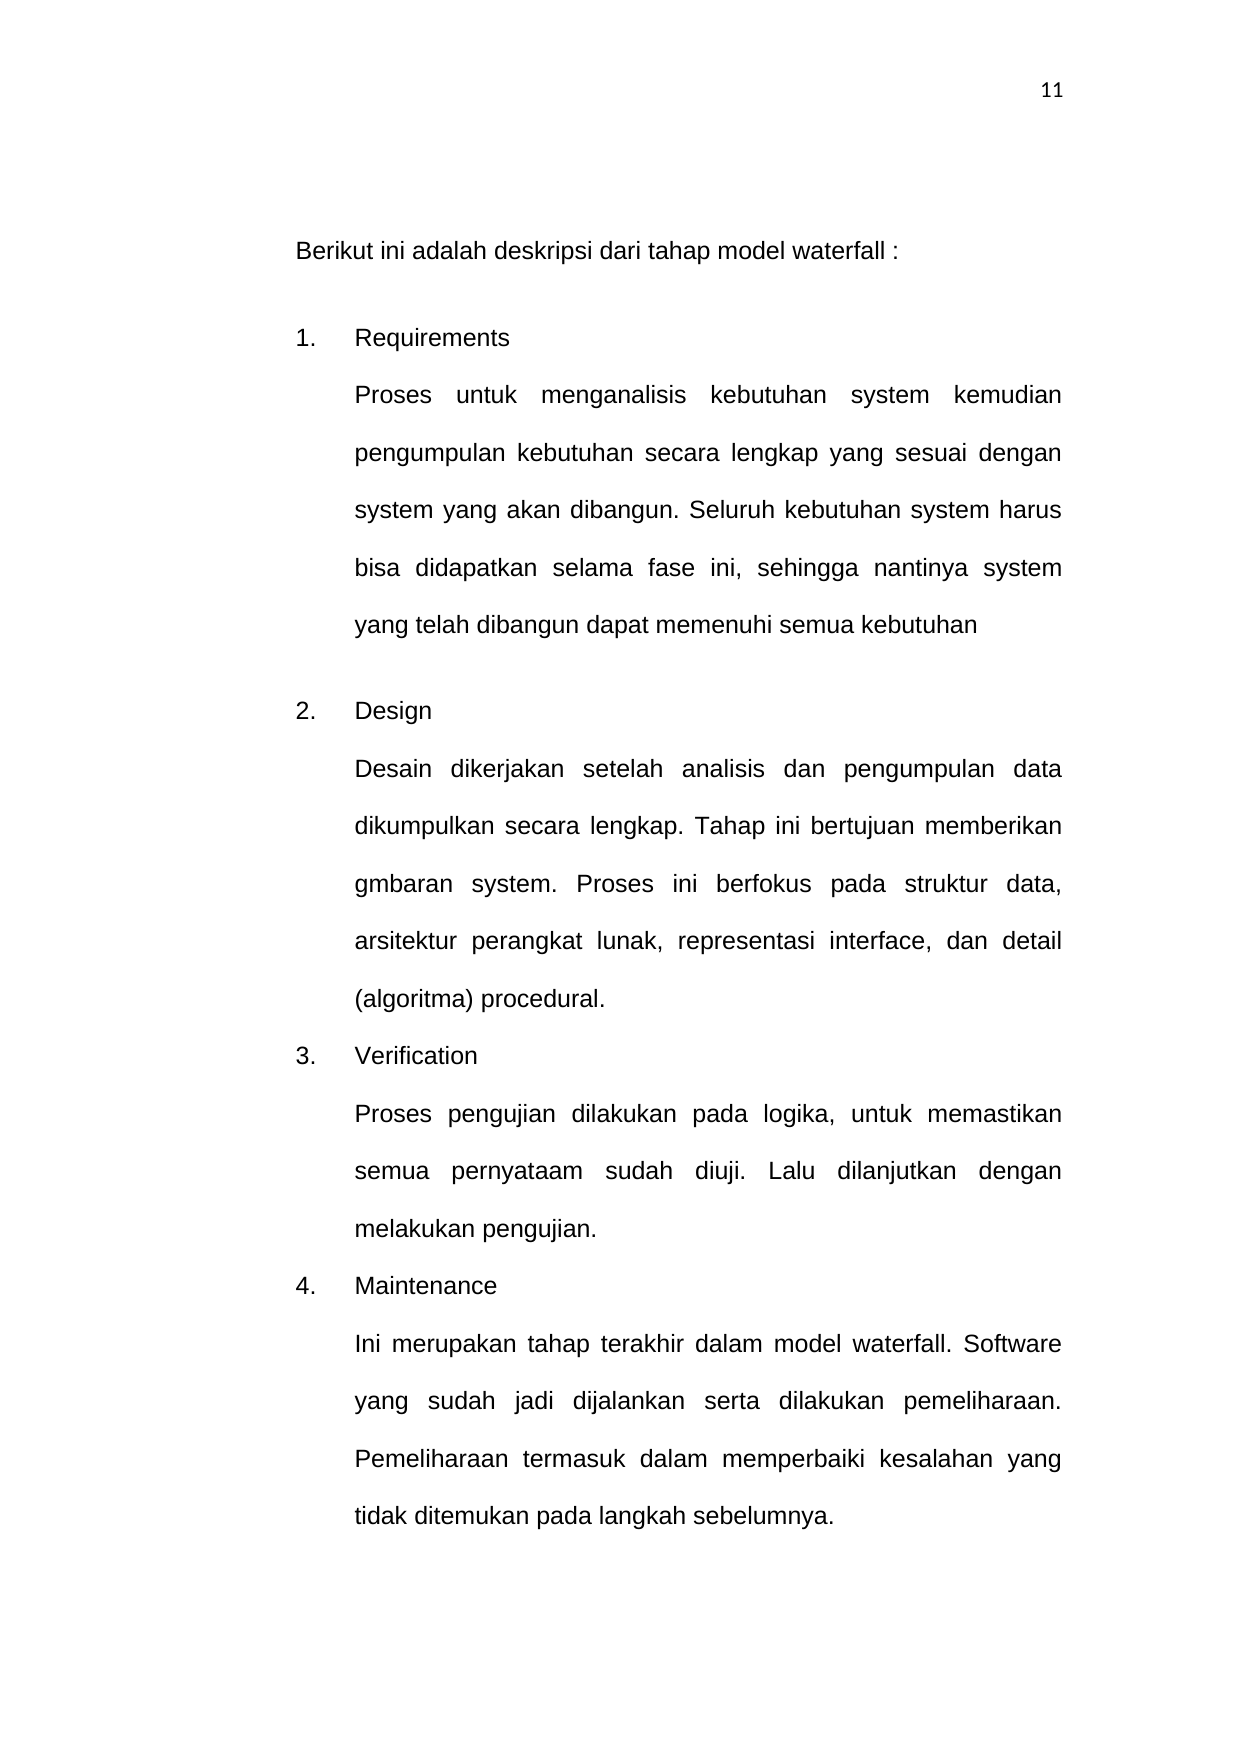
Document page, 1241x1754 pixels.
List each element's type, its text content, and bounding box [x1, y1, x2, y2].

list Maintenance [295, 1271, 1063, 1300]
list Proses untuk menganalisis kebutuhan system kemudian pengumpulan kebutuhan secara lengkap yang sesuai dengan system yang akan dibangun. Seluruh kebutuhan system harus bisa didapatkan selama fase ini, sehingga nantinya system yang telah dibangun dapat memenuhi semua kebutuhan [354, 380, 1063, 639]
list Design [295, 696, 1063, 725]
list Verification [295, 1041, 1063, 1070]
list Desain dikerjakan setelah analisis dan pengumpulan data dikumpulkan secara lengkap. Tahap ini bertujuan memberikan gmbaran system. Proses ini berfokus pada struktur data, arsitektur perangkat lunak, representasi interface, dan detail (algoritma) procedural. [354, 754, 1063, 1012]
list Proses pengujian dilakukan pada logika, untuk memastikan semua pernyataam sudah diuji. Lalu dilanjutkan dengan melakukan pengujian. [354, 1099, 1063, 1242]
list Berikut ini adalah deskripsi dari tahap model waterfall : [295, 236, 1063, 265]
list Requirements [295, 322, 1063, 351]
list Ini merupakan tahap terakhir dalam model waterfall. Software yang sudah jadi dijalankan serta dilakukan pemeliharaan. Pemeliharaan termasuk dalam memperbaiki kesalahan yang tidak ditemukan pada langkah sebelumnya. [354, 1329, 1063, 1530]
